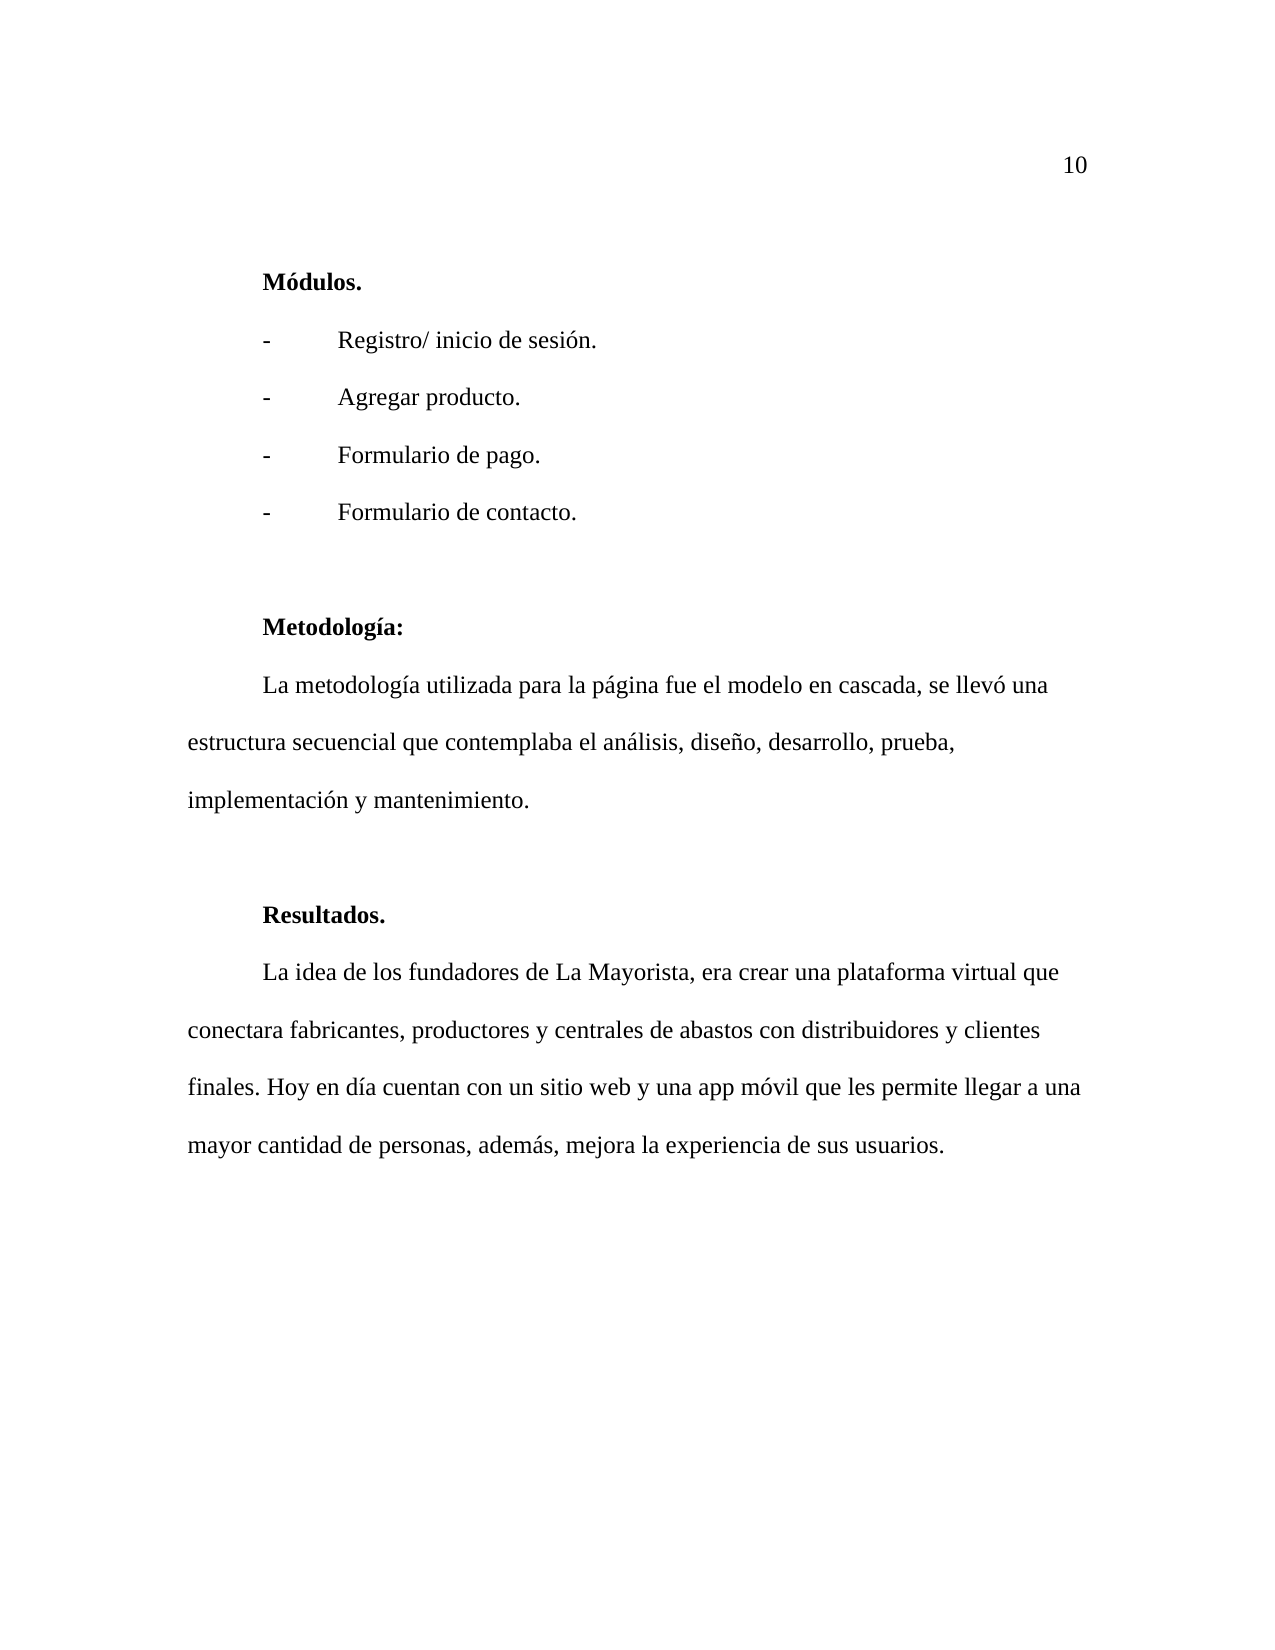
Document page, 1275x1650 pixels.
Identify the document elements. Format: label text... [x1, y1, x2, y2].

text La idea de los fundadores de La Mayorista, era crear una plataforma virtual que conectara fabricantes, productores y centrales de abastos con distribuidores y clientes finales. Hoy en día cuentan con un sitio web y una app móvil que les permite llegar a una mayor cantidad de personas, además, mejora la experiencia de sus usuarios. [187, 957, 1087, 1159]
text Módulos. [262, 267, 1087, 296]
text - Registro/ inicio de sesión. [262, 325, 1087, 354]
text Metodología: [187, 612, 1087, 641]
text - Agregar producto. [262, 382, 1087, 411]
text - Formulario de contacto. [262, 497, 1087, 526]
text La metodología utilizada para la página fue el modelo en cascada, se llevó una estructura secuencial que contemplaba el análisis, diseño, desarrollo, prueba, implementación y mantenimiento. [187, 670, 1087, 814]
text Resultados. [187, 900, 1087, 929]
text - Formulario de pago. [262, 440, 1087, 469]
